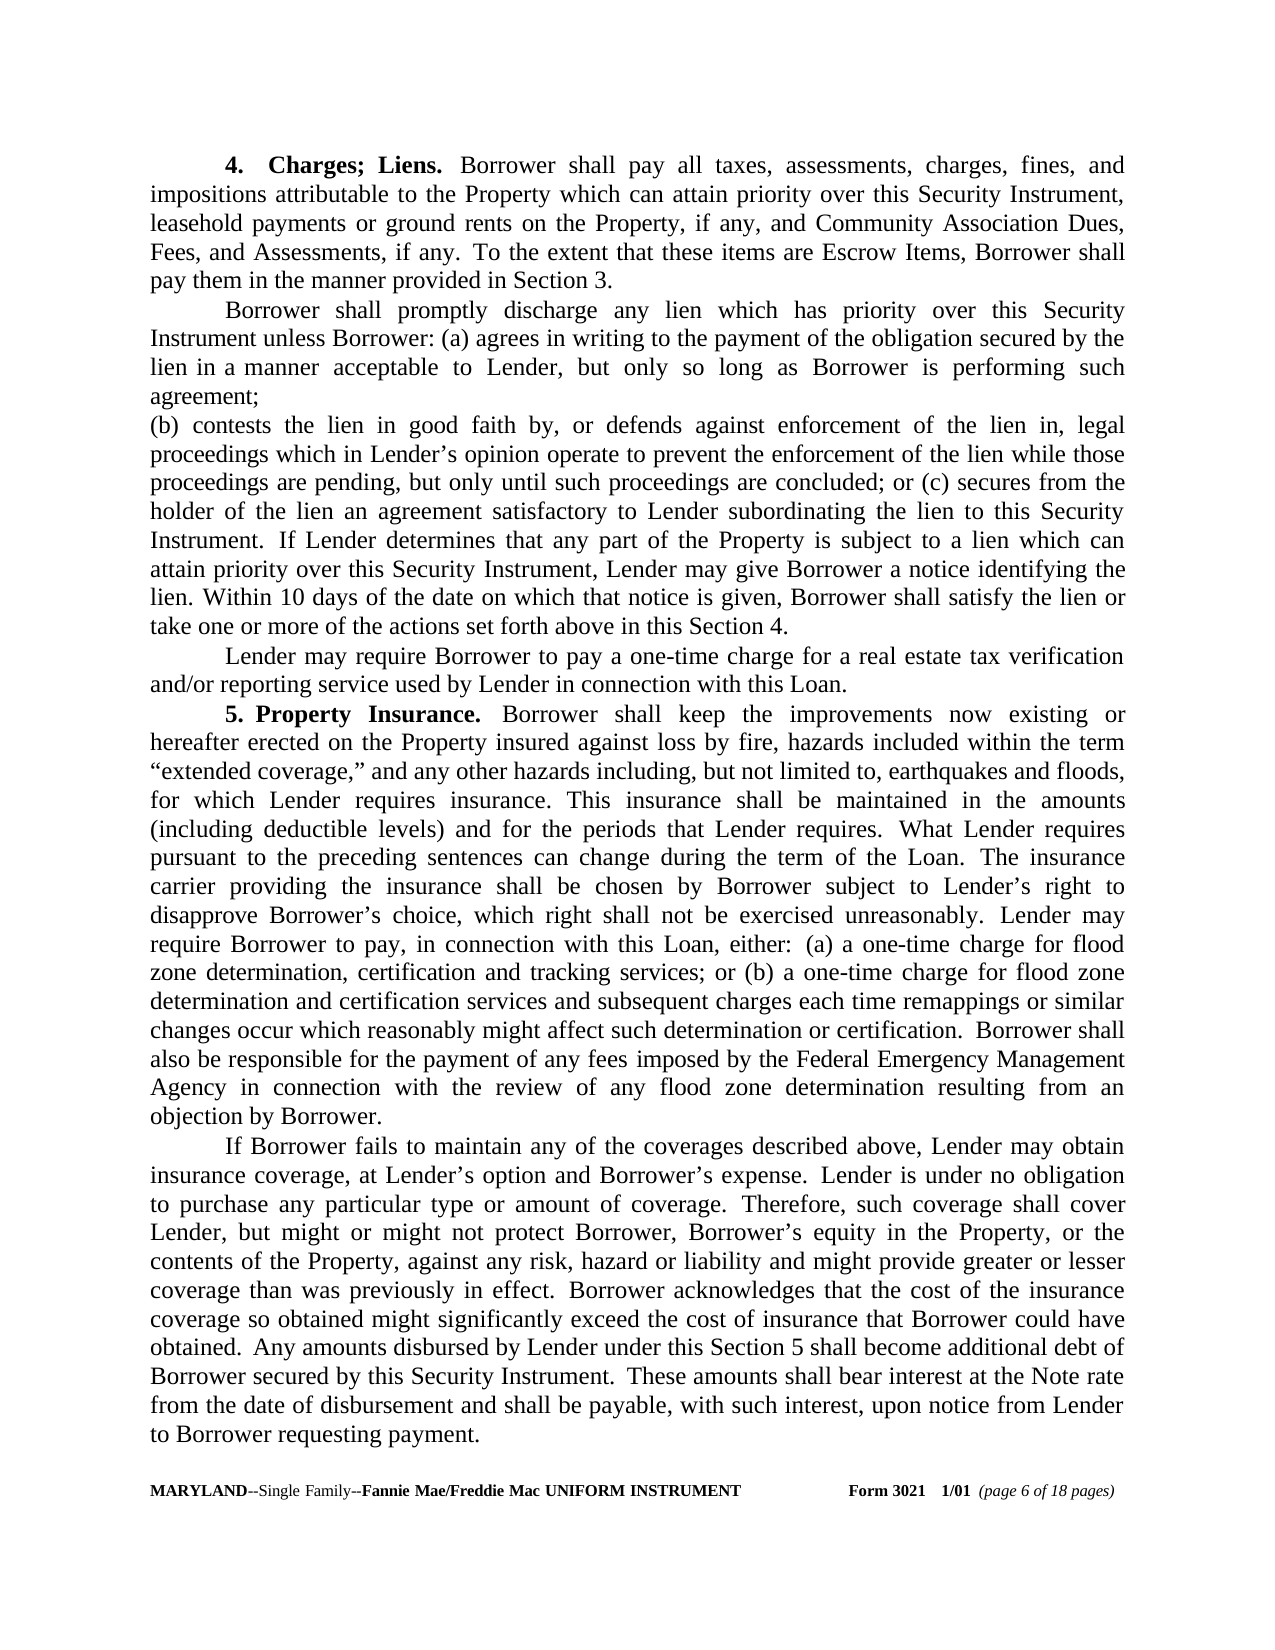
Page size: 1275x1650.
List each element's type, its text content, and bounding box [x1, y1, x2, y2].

text (b) contests the lien in good faith by, or defends against enforcement of the lien in, legal proceedings which in Lender’s opinion operate to prevent the enforcement of the lien while those proceedings are pending, but only until such proceedings are concluded; or (c) secures from the holder of the lien an agreement satisfactory to Lender subordinating the lien to this Security Instrument. If Lender determines that any part of the Property is subject to a lien which can attain priority over this Security Instrument, Lender may give Borrower a notice identifying the lien. Within 10 days of the date on which that notice is given, Borrower shall satisfy the lien or take one or more of the actions set forth above in this Section 4. [150, 410, 1126, 640]
text If Borrower fails to maintain any of the coverages described above, Lender may obtain insurance coverage, at Lender’s option and Borrower’s expense. Lender is under no obligation to purchase any particular type or amount of coverage. Therefore, such coverage shall cover Lender, but might or might not protect Borrower, Borrower’s equity in the Property, or the contents of the Property, against any risk, hazard or liability and might provide greater or lesser coverage than was previously in effect. Borrower acknowledges that the cost of the insurance coverage so obtained might significantly exceed the cost of insurance that Borrower could have obtained. Any amounts disbursed by Lender under this Section 5 shall become additional debt of Borrower secured by this Security Instrument. These amounts shall bear interest at the Note rate from the date of disbursement and shall be payable, with such interest, upon notice from Lender to Borrower requesting payment. [150, 1131, 1125, 1447]
text Borrower shall promptly discharge any lien which has priority over this Security Instrument unless Borrower: (a) agrees in writing to the payment of the obligation secured by the lien in a manner acceptable to Lender, but only so long as Borrower is performing such agreement; [150, 295, 1125, 410]
list Charges; Liens. Borrower shall pay all taxes, assessments, charges, fines, and impositions attributable to the Property which can attain priority over this Security Instrument, leasehold payments or ground rents on the Property, if any, and Community Association Dues, Fees, and Assessments, if any. To the extent that these items are Escrow Items, Borrower shall pay them in the manner provided in Section 3. [150, 151, 1126, 294]
text Lender may require Borrower to pay a one-time charge for a real estate tax verification and/or reporting service used by Lender in connection with this Loan. [150, 641, 1125, 698]
list Property Insurance. Borrower shall keep the improvements now existing or hereafter erected on the Property insured against loss by fire, hazards included within the term “extended coverage,” and any other hazards including, but not limited to, earthquakes and floods, for which Lender requires insurance. This insurance shall be maintained in the amounts (including deductible levels) and for the periods that Lender requires. What Lender requires pursuant to the preceding sentences can change during the term of the Loan. The insurance carrier providing the insurance shall be chosen by Borrower subject to Lender’s right to disapprove Borrower’s choice, which right shall not be exercised unreasonably. Lender may require Borrower to pay, in connection with this Loan, either: (a) a one-time charge for flood zone determination, certification and tracking services; or (b) a one-time charge for flood zone determination and certification services and subsequent charges each time remappings or similar changes occur which reasonably might affect such determination or certification. Borrower shall also be responsible for the payment of any fees imposed by the Federal Emergency Management Agency in connection with the review of any flood zone determination resulting from an objection by Borrower. [150, 699, 1125, 1130]
